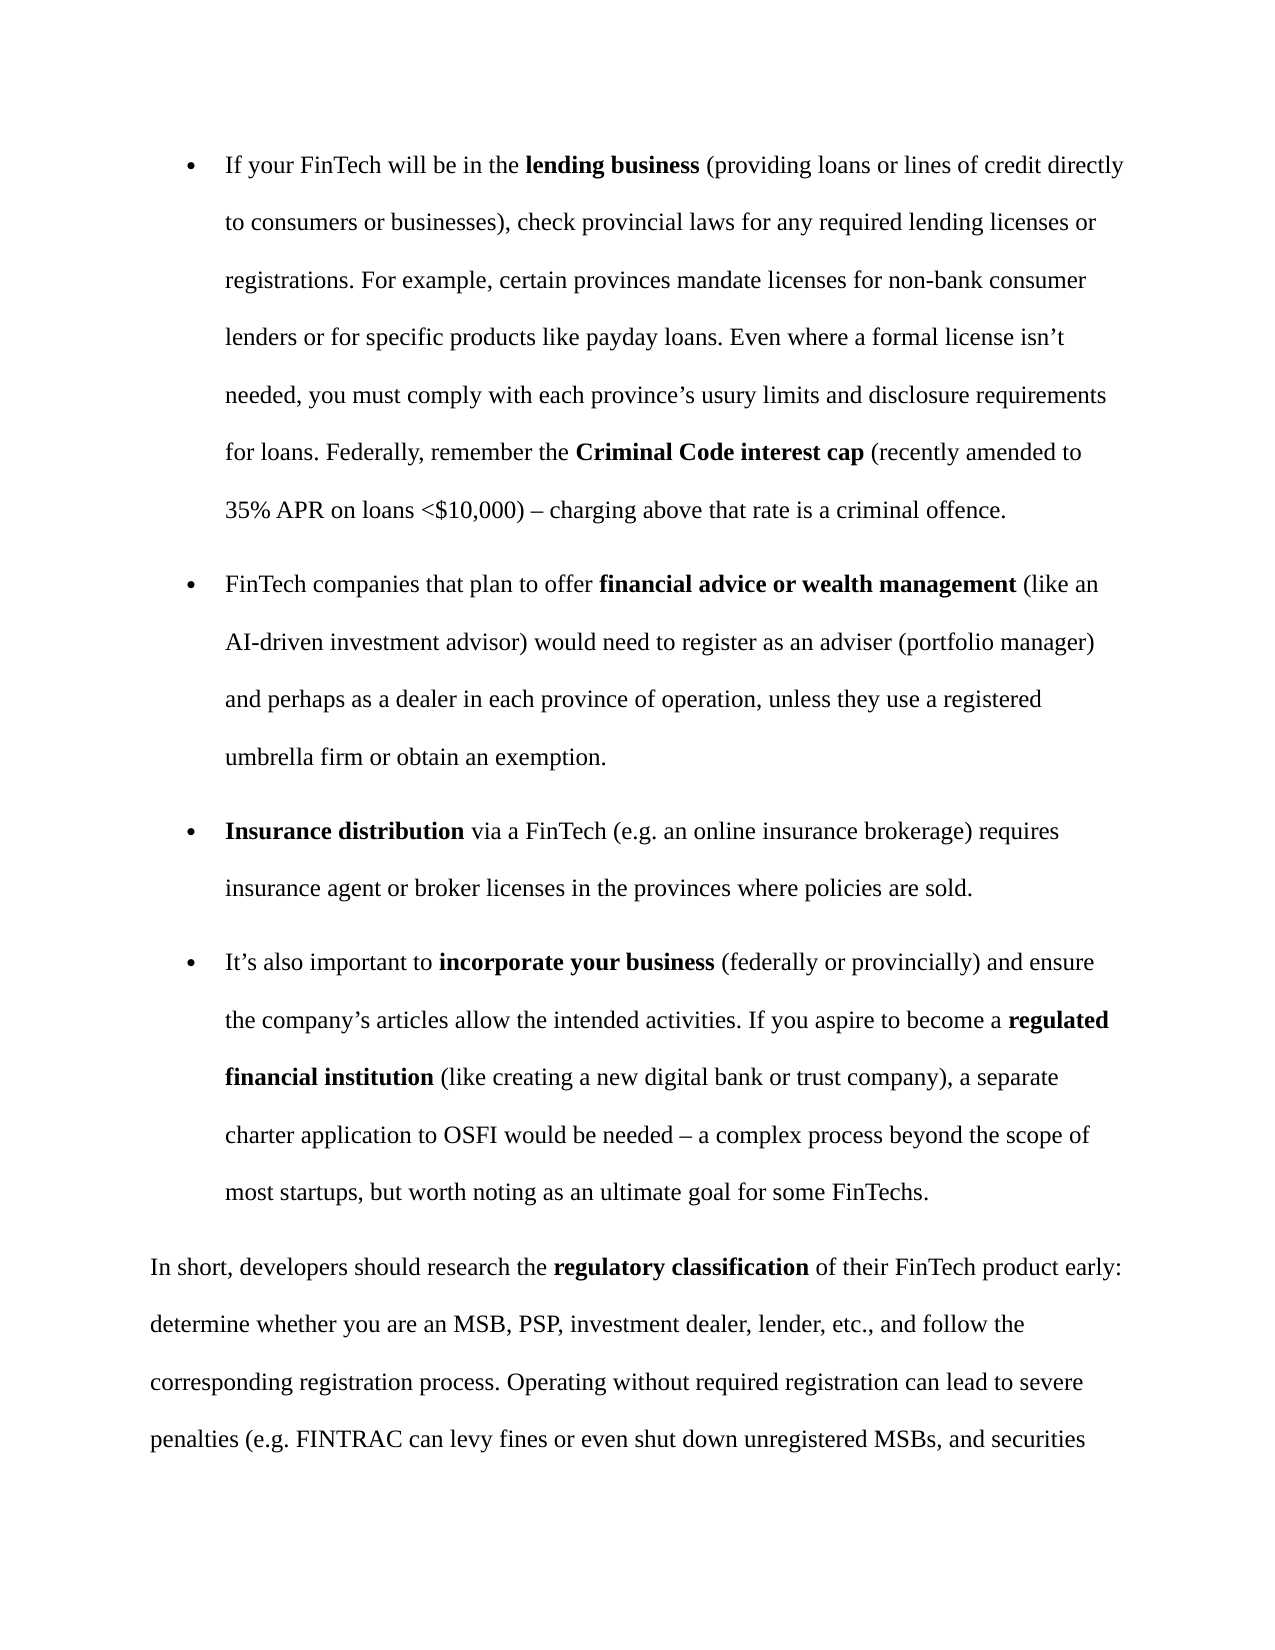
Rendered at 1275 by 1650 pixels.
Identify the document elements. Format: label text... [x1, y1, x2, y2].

list If your FinTech will be in the lending business (providing loans or lines of credit directly to consumers or businesses), check provincial laws for any required lending licenses or registrations. For example, certain provinces mandate licenses for non-bank consumer lenders or for specific products like payday loans. Even where a formal license isn’t needed, you must comply with each province’s usury limits and disclosure requirements for loans. Federally, remember the Criminal Code interest cap (recently amended to 35% APR on loans <$10,000) – charging above that rate is a criminal offence. [187, 150, 1125, 524]
list FinTech companies that plan to offer financial advice or wealth management (like an AI-driven investment advisor) would need to register as an adviser (portfolio manager) and perhaps as a dealer in each province of operation, unless they use a registered umbrella firm or obtain an exemption. [187, 569, 1125, 770]
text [150, 1252, 1125, 1453]
list It’s also important to incorporate your business (federally or provincially) and ensure the company’s articles allow the intended activities. If you aspire to become a regulated financial institution (like creating a new digital bank or trust company), a separate charter application to OSFI would be needed – a complex process beyond the scope of most startups, but worth noting as an ultimate goal for some FinTechs. [187, 947, 1125, 1206]
list Insurance distribution via a FinTech (e.g. an online insurance brokerage) requires insurance agent or broker licenses in the provinces where policies are sold. [187, 816, 1125, 902]
